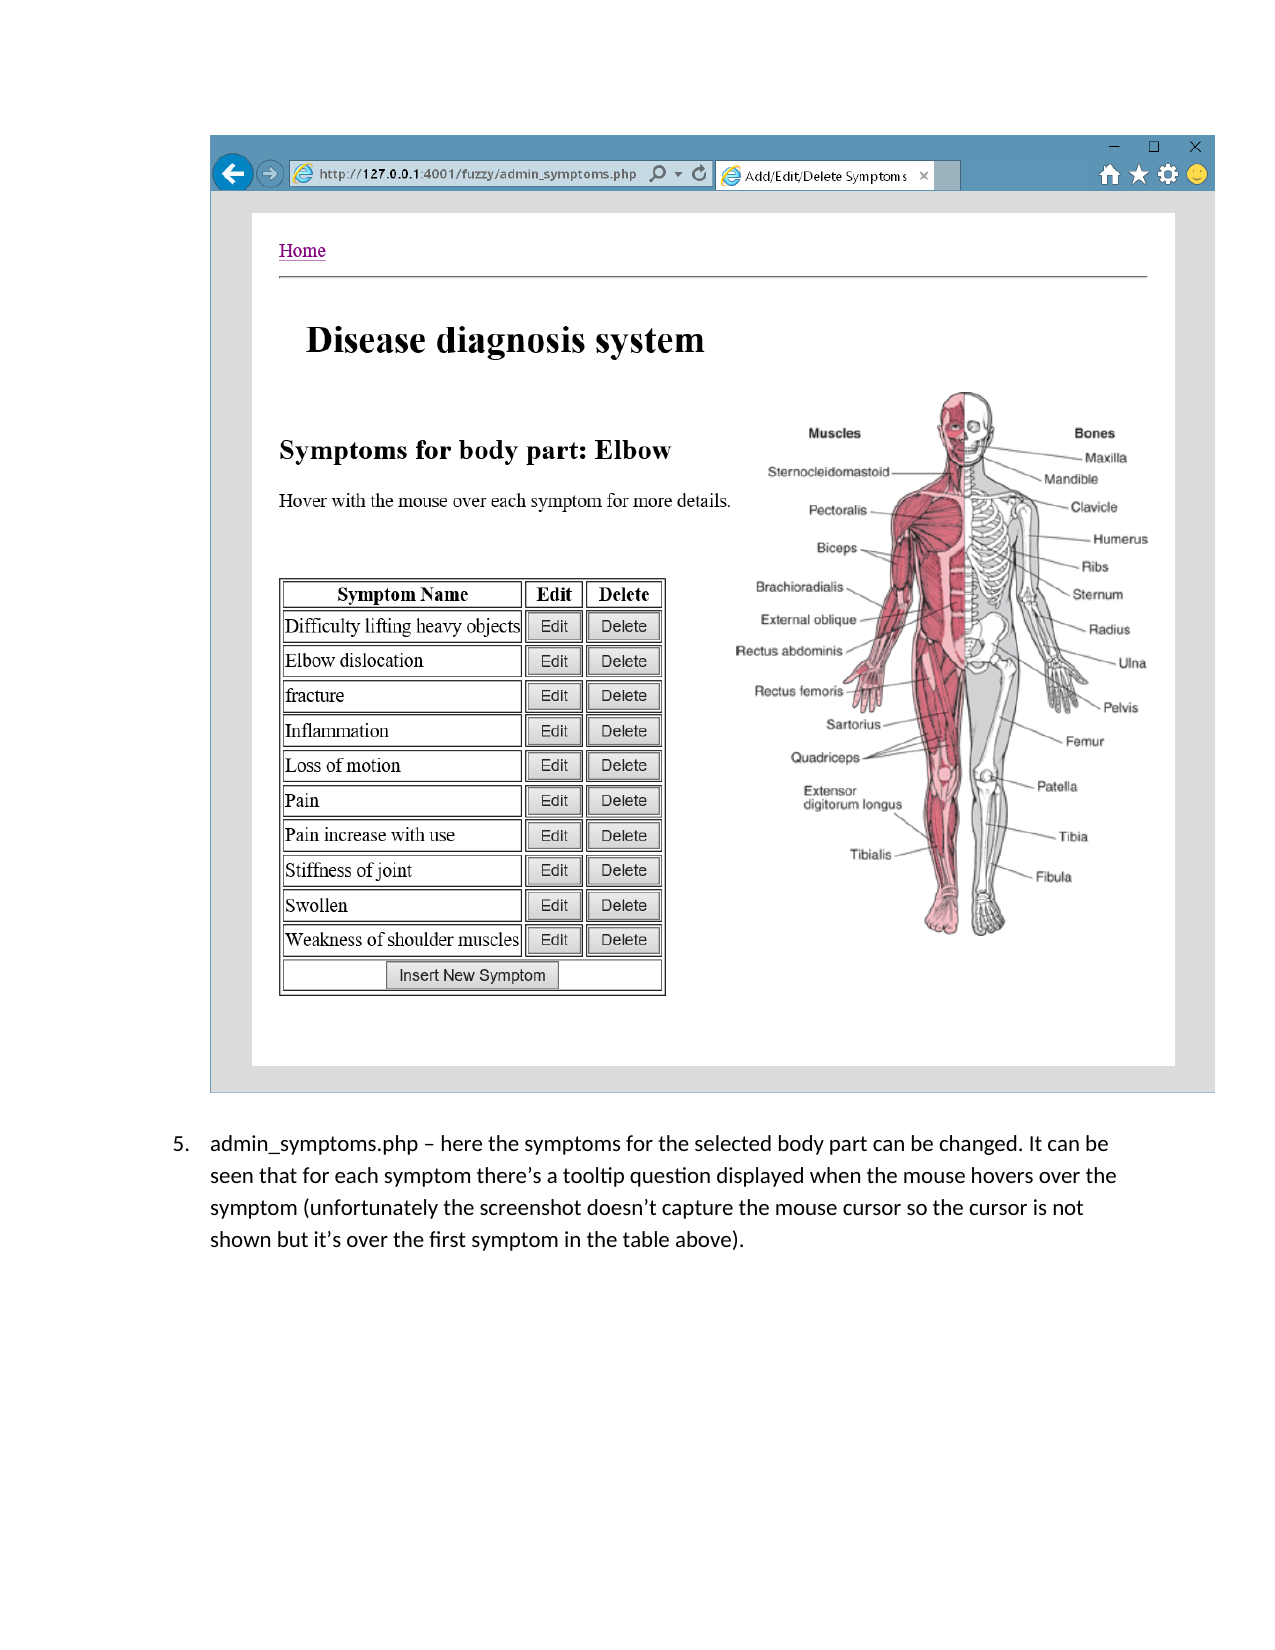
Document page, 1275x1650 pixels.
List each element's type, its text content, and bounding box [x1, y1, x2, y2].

list admin_symptoms.php – here the symptoms for the selected body part can be changed. It can be seen that for each symptom there’s a tooltip question displayed when the mouse hovers over the symptom (unfortunately the screenshot doesn’t capture the mouse cursor so the cursor is not shown but it’s over the first symptom in the table above). [172, 1129, 1140, 1253]
picture [210, 135, 1215, 1093]
